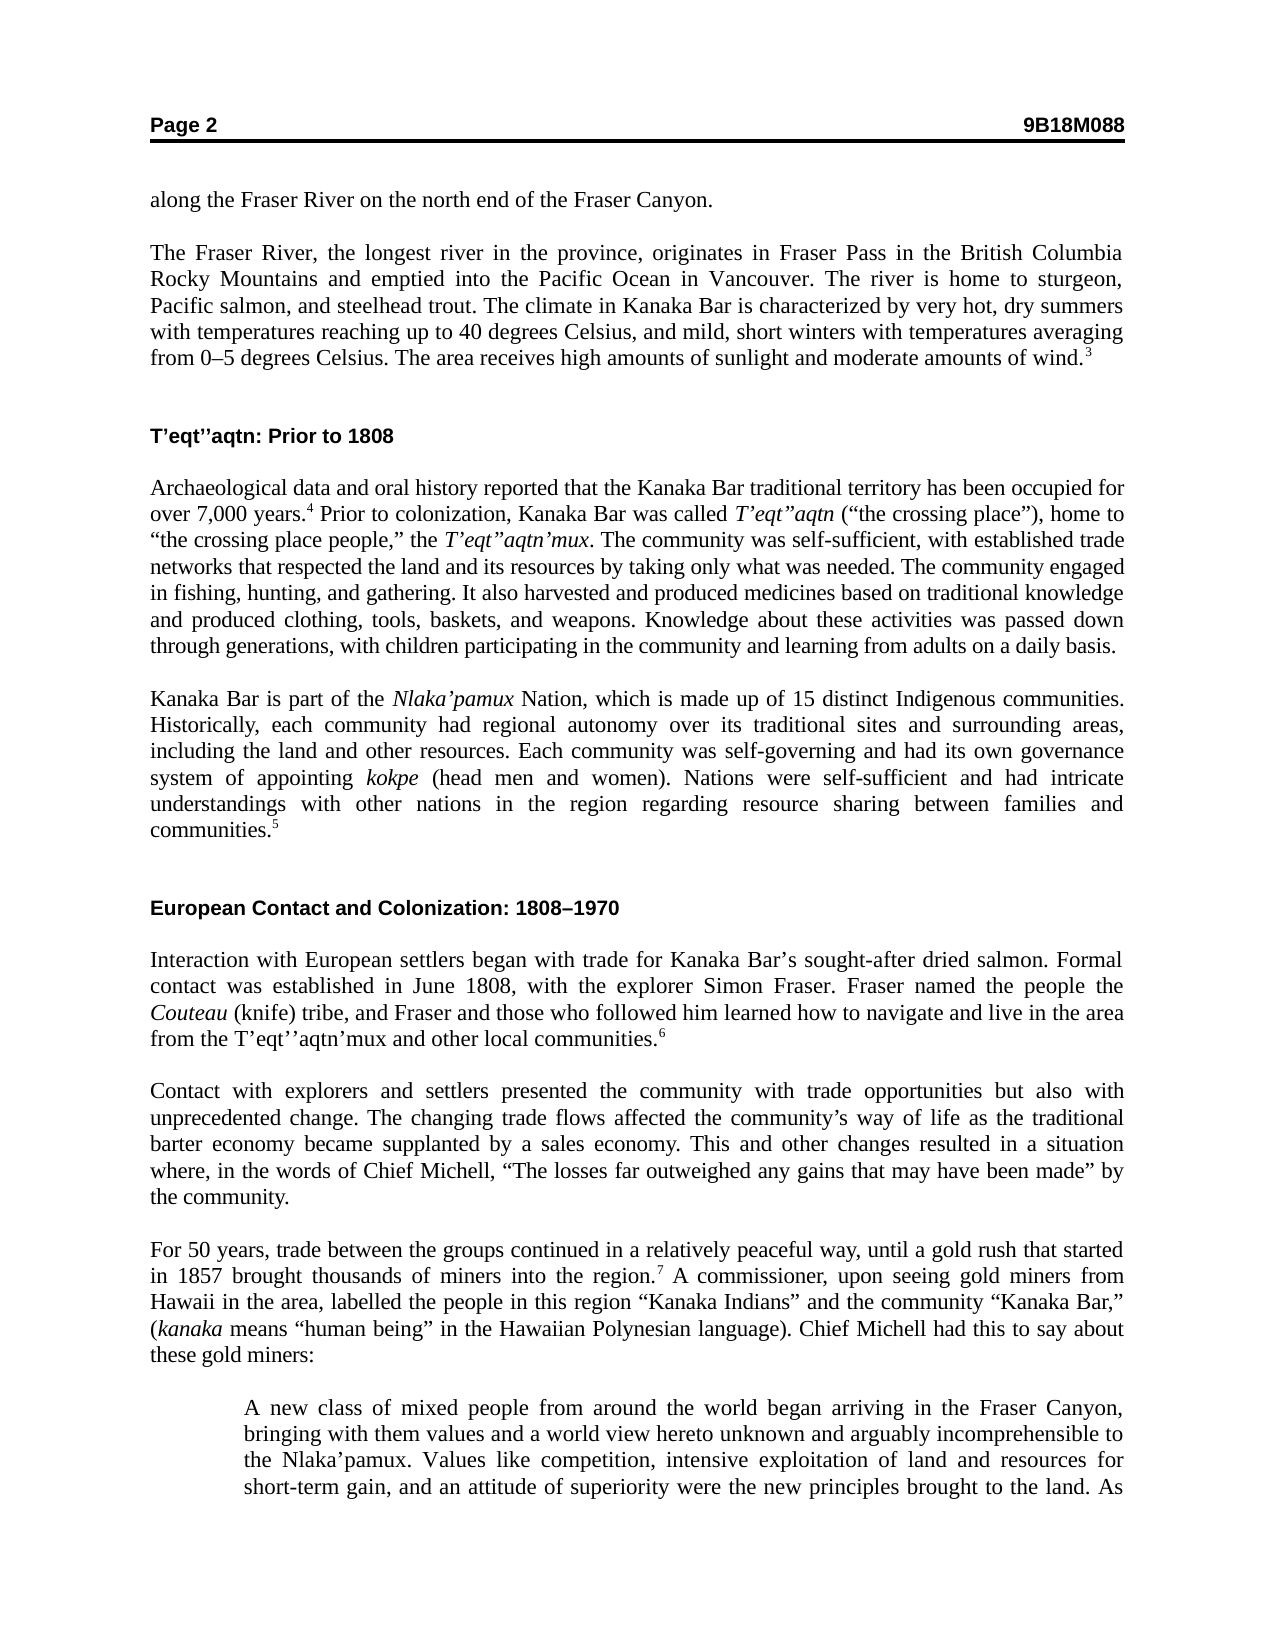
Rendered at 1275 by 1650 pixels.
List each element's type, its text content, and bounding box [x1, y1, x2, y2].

text T’eqt’’aqtn: Prior to 1808 [150, 423, 1125, 447]
text European Contact and Colonization: 1808–1970 [150, 896, 1125, 919]
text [150, 186, 1125, 213]
text The Fraser River, the longest river in the province, originates in Fraser Pass in the British Columbia Rocky Mountains and emptied into the Pacific Ocean in Vancouver. The river is home to sturgeon, Pacific salmon, and steelhead trout. The climate in Kanaka Bar is characterized by very hot, dry summers with temperatures reaching up to 40 degrees Celsius, and mild, short winters with temperatures averaging from 0–5 degrees Celsius. The area receives high amounts of sunlight and moderate amounts of wind. [150, 239, 1125, 371]
text For 50 years, trade between the groups continued in a relatively peaceful way, until a gold rush that started in 1857 brought thousands of miners into the region. A commissioner, upon seeing gold miners from Hawaii in the area, labelled the people in this region “Kanaka Indians” and the community “Kanaka Bar,” (kanaka means “human being” in the Hawaiian Polynesian language). Chief Michell had this to say about these gold miners: [150, 1236, 1125, 1367]
text Kanaka Bar is part of the Nlaka’pamux Nation, which is made up of 15 distinct Indigenous communities. Historically, each community had regional autonomy over its traditional sites and surrounding areas, including the land and other resources. Each community was self-governing and had its own governance system of appointing kokpe (head men and women). Nations were self-sufficient and had intricate understandings with other nations in the region regarding resource sharing between families and communities. [150, 685, 1125, 843]
text Archaeological data and oral history reported that the Kanaka Bar traditional territory has been occupied for over 7,000 years. Prior to colonization, Kanaka Bar was called T’eqt’’aqtn (“the crossing place”), home to “the crossing place people,” the T’eqt’’aqtn’mux. The community was self-sufficient, with established trade networks that respected the land and its resources by taking only what was needed. The community engaged in fishing, hunting, and gathering. It also harvested and produced medicines based on traditional knowledge and produced clothing, tools, baskets, and weapons. Knowledge about these activities was passed down through generations, with children participating in the community and learning from adults on a daily basis. [150, 474, 1125, 658]
text Interaction with European settlers began with trade for Kanaka Bar’s sought-after dried salmon. Formal contact was established in June 1808, with the explorer Simon Fraser. Fraser named the people the Couteau (knife) tribe, and Fraser and those who followed him learned how to navigate and live in the area from the T’eqt’’aqtn’mux and other local communities. [150, 946, 1125, 1051]
text Contact with explorers and settlers presented the community with trade opportunities but also with unprecedented change. The changing trade flows affected the community’s way of life as the traditional barter economy became supplanted by a sales economy. This and other changes resulted in a situation where, in the words of Chief Michell, “The losses far outweighed any gains that may have been made” by the community. [150, 1078, 1125, 1209]
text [244, 1394, 1125, 1499]
